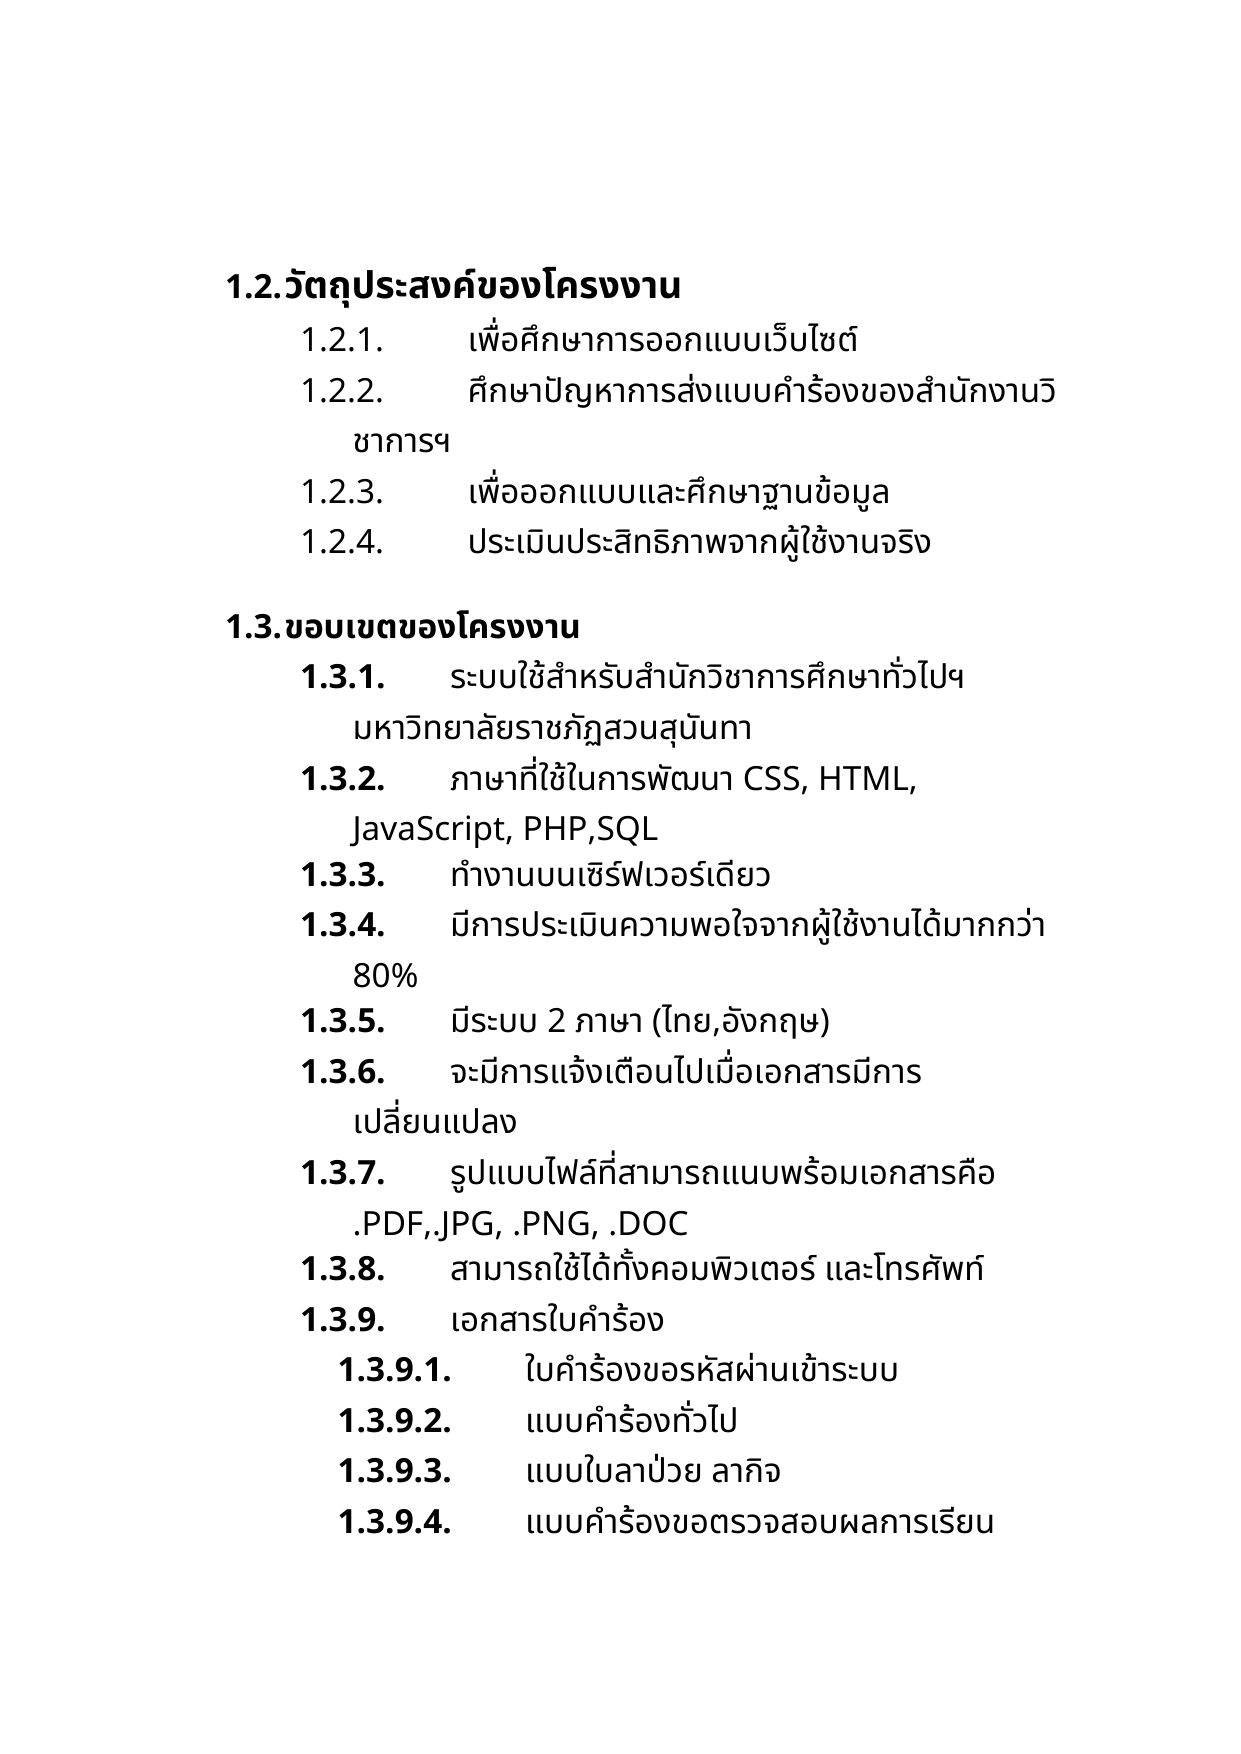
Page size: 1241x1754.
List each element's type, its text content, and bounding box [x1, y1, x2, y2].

list มีการประเมินความพอใจจากผู้ใช้งานได้มากกว่า 80% [300, 901, 1063, 997]
list มีระบบ 2 ภาษา (ไทย,อังกฤษ) [300, 997, 1063, 1048]
list สามารถใช้ได้ทั้งคอมพิวเตอร์ และโทรศัพท์ [300, 1245, 1063, 1295]
list ศึกษาปัญหาการส่งแบบคำร้องของสำนักงานวิชาการฯ [300, 366, 1063, 467]
list รูปแบบไฟล์ที่สามารถแนบพร้อมเอกสารคือ .PDF,.JPG, .PNG, .DOC [300, 1149, 1063, 1245]
list จะมีการแจ้งเตือนไปเมื่อเอกสารมีการเปลี่ยนแปลง [300, 1048, 1063, 1149]
list แบบคำร้องทั่วไป [337, 1397, 1063, 1447]
list แบบใบลาป่วย ลากิจ [337, 1447, 1063, 1498]
list ระบบใช้สำหรับสำนักวิชาการศึกษาทั่วไปฯ มหาวิทยาลัยราชภัฏสวนสุนันทา [300, 653, 1063, 754]
list วัตถุประสงค์ของโครงงาน [225, 259, 1063, 316]
list เพื่อศึกษาการออกแบบเว็บไซต์ [300, 316, 1063, 366]
list เพื่อออกแบบและศึกษาฐานข้อมูล [300, 467, 1063, 518]
list แบบคำร้องขอตรวจสอบผลการเรียน [337, 1498, 1063, 1548]
list ทำงานบนเซิร์ฟเวอร์เดียว [300, 850, 1063, 901]
list ประเมินประสิทธิภาพจากผู้ใช้งานจริง [300, 518, 1063, 569]
list ใบคำร้องขอรหัสผ่านเข้าระบบ [337, 1346, 1063, 1397]
list เอกสารใบคำร้อง [300, 1295, 1063, 1346]
list ภาษาที่ใช้ในการพัฒนา CSS, HTML, JavaScript, PHP,SQL [300, 754, 1063, 850]
list ขอบเขตของโครงงาน [225, 603, 1063, 653]
